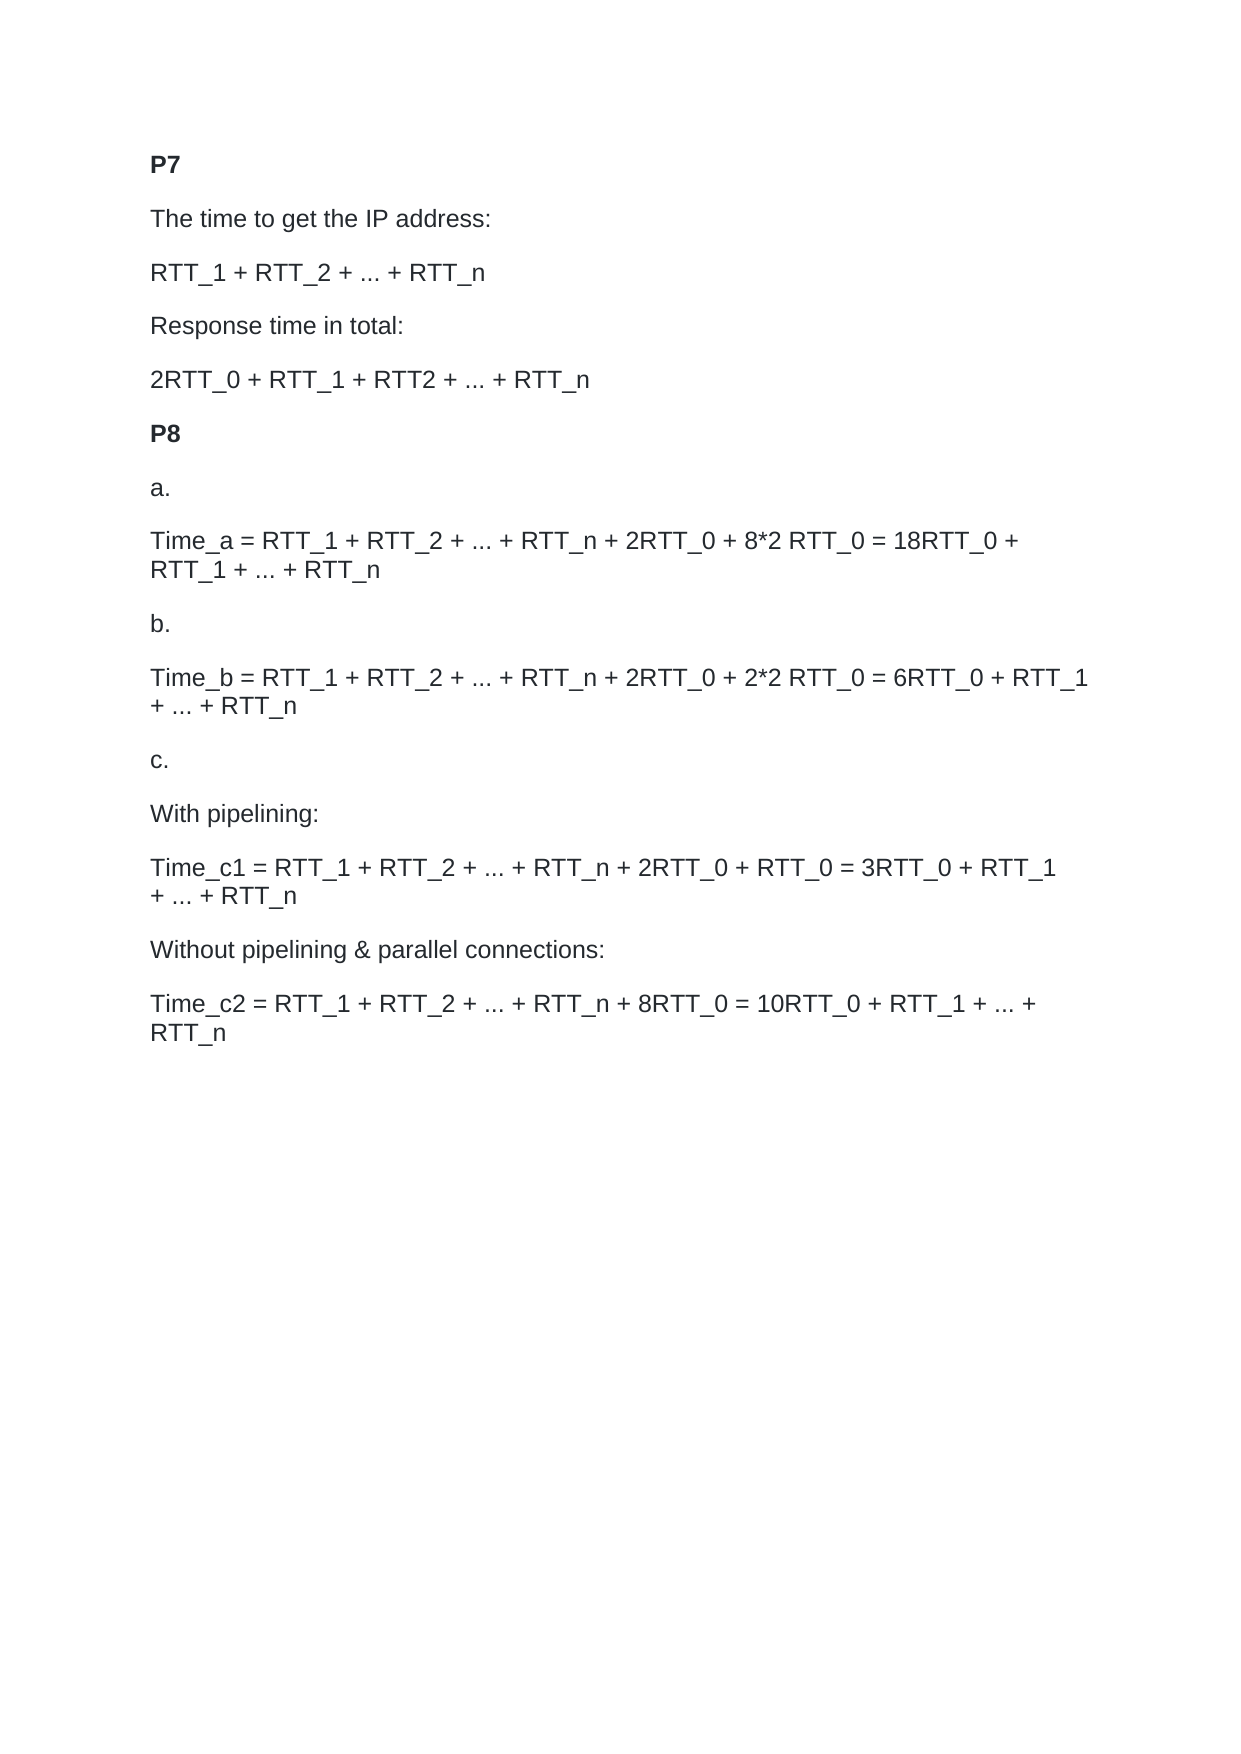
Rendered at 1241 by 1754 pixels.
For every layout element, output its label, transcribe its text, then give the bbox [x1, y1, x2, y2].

text Time_b = RTT_1 + RTT_2 + ... + RTT_n + 2RTT_0 + 2*2 RTT_0 = 6RTT_0 + RTT_1 + ... + RTT_n [150, 662, 1090, 720]
text Time_c1 = RTT_1 + RTT_2 + ... + RTT_n + 2RTT_0 + RTT_0 = 3RTT_0 + RTT_1 + ... + RTT_n [150, 852, 1090, 910]
text P7 [150, 150, 1090, 179]
text RTT_1 + RTT_2 + ... + RTT_n [150, 257, 1090, 286]
text The time to get the IP address: [150, 204, 1090, 232]
text With pipelining: [150, 799, 1090, 827]
text c. [150, 745, 1090, 774]
text Response time in total: [150, 311, 1090, 340]
text Time_a = RTT_1 + RTT_2 + ... + RTT_n + 2RTT_0 + 8*2 RTT_0 = 18RTT_0 + RTT_1 + ... + RTT_n [150, 526, 1090, 584]
text Without pipelining & parallel connections: [150, 935, 1090, 964]
text b. [150, 609, 1090, 637]
text Time_c2 = RTT_1 + RTT_2 + ... + RTT_n + 8RTT_0 = 10RTT_0 + RTT_1 + ... + RTT_n [150, 989, 1090, 1046]
text a. [150, 472, 1090, 501]
text P8 [150, 419, 1090, 447]
text 2RTT_0 + RTT_1 + RTT2 + ... + RTT_n [150, 365, 1090, 394]
